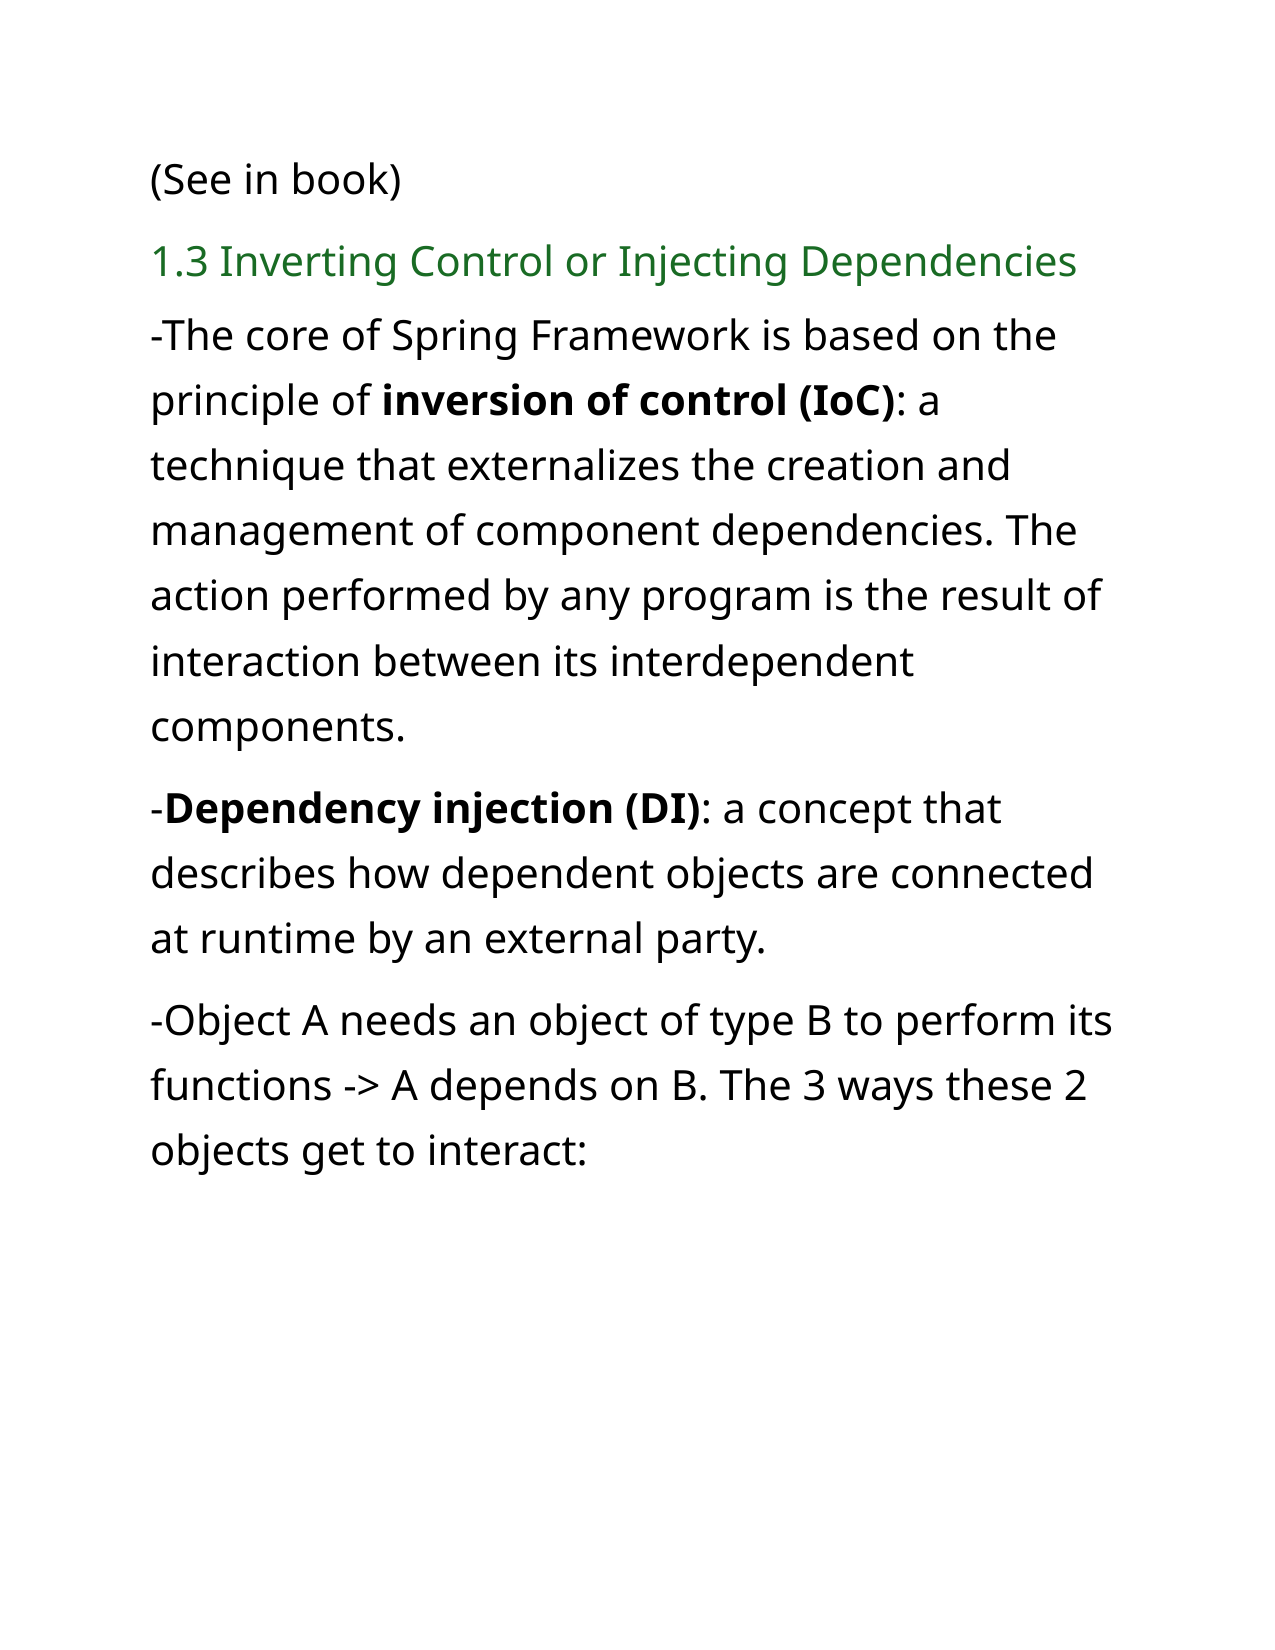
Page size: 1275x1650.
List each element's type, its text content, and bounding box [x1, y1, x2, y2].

text -Dependency injection (DI): a concept that describes how dependent objects are connected at runtime by an external party. [150, 778, 1125, 966]
subtitle 1.3 Inverting Control or Injecting Dependencies [150, 232, 1125, 289]
text -Object A needs an object of type B to perform its functions -> A depends on B. The 3 ways these 2 objects get to interact: [150, 991, 1125, 1178]
text -The core of Spring Framework is based on the principle of inversion of control (IoC): a technique that externalizes the creation and management of component dependencies. The action performed by any program is the result of interaction between its interdependent components. [150, 305, 1125, 753]
text (See in book) [150, 150, 1125, 207]
